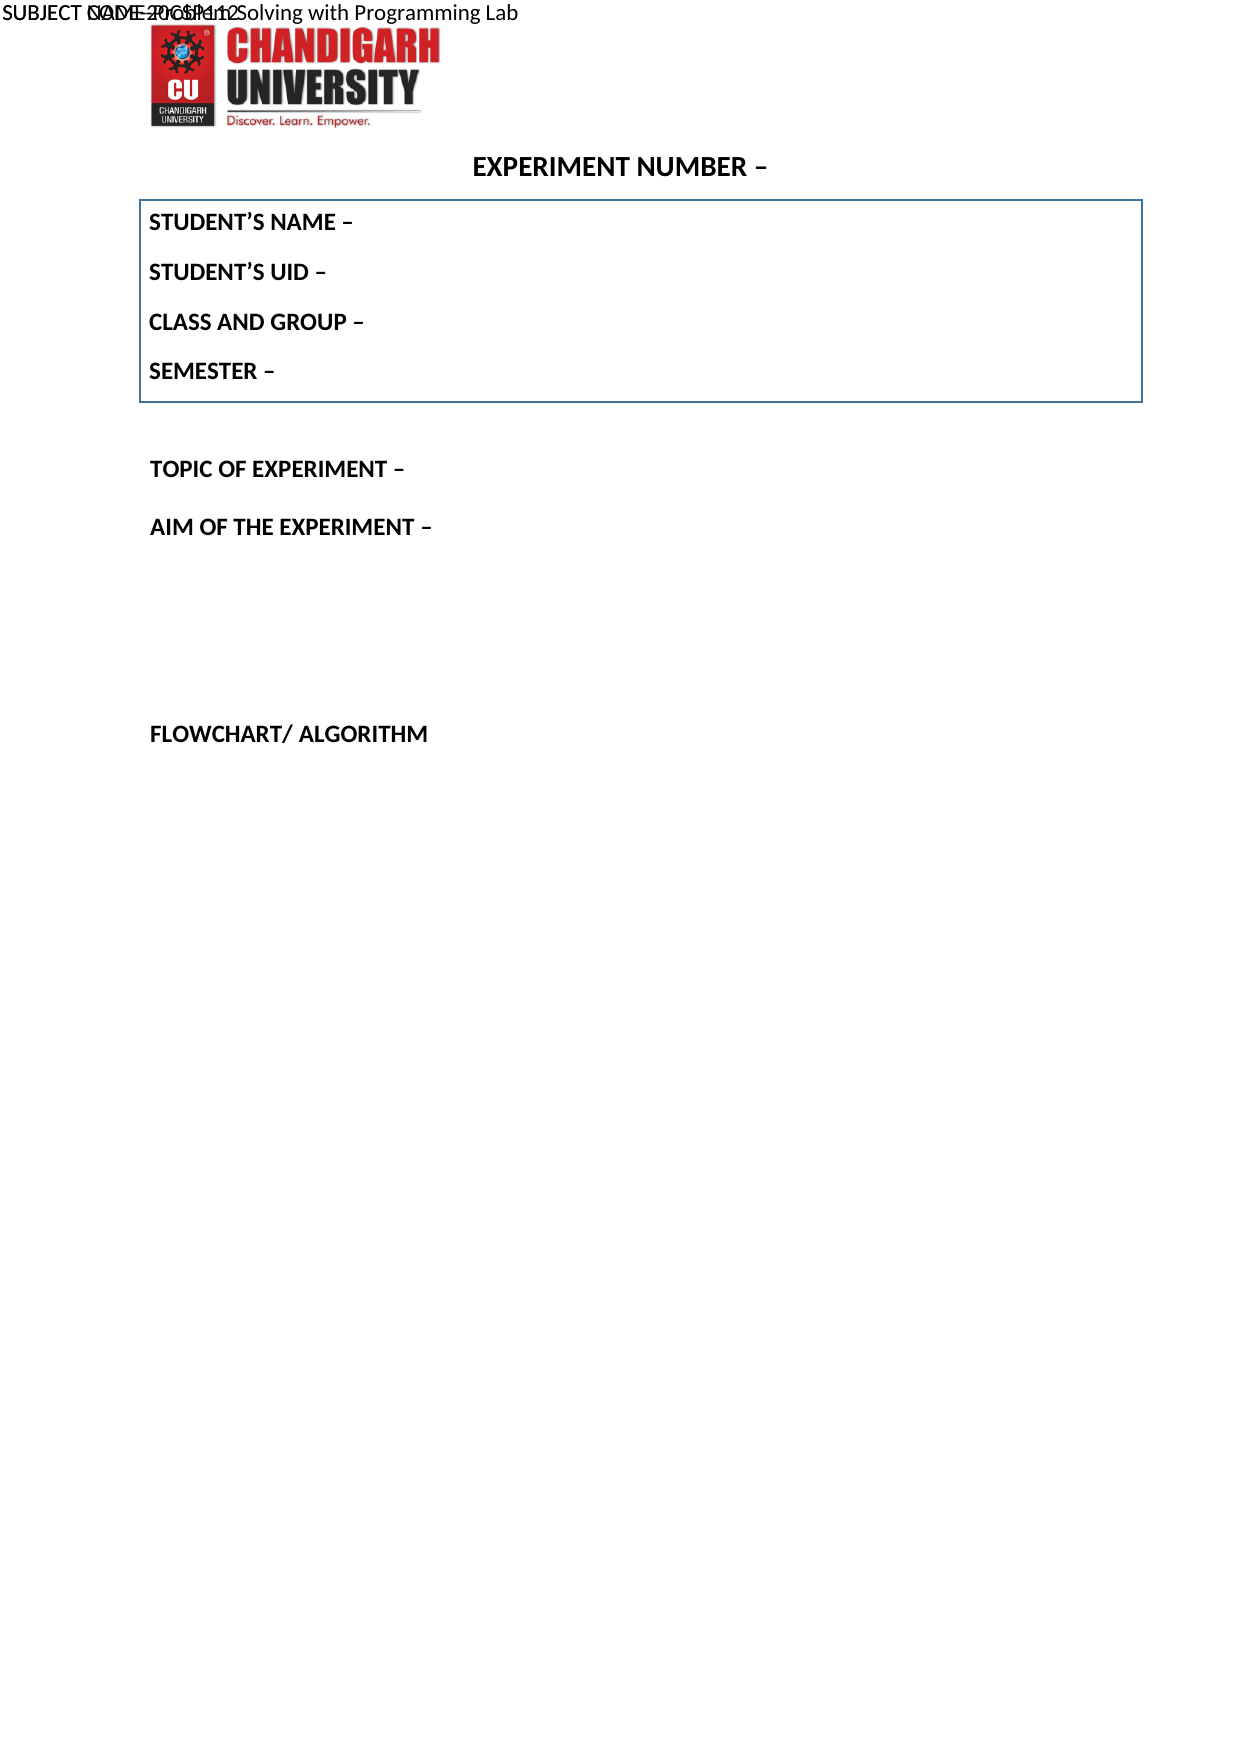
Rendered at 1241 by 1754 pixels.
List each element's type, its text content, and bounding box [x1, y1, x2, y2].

text FLOWCHART/ ALGORITHM [150, 718, 1153, 748]
text TOPIC OF EXPERIMENT – AIM OF THE EXPERIMENT – [150, 453, 447, 541]
picture [150, 23, 441, 129]
text EXPERIMENT NUMBER – [470, 148, 770, 184]
